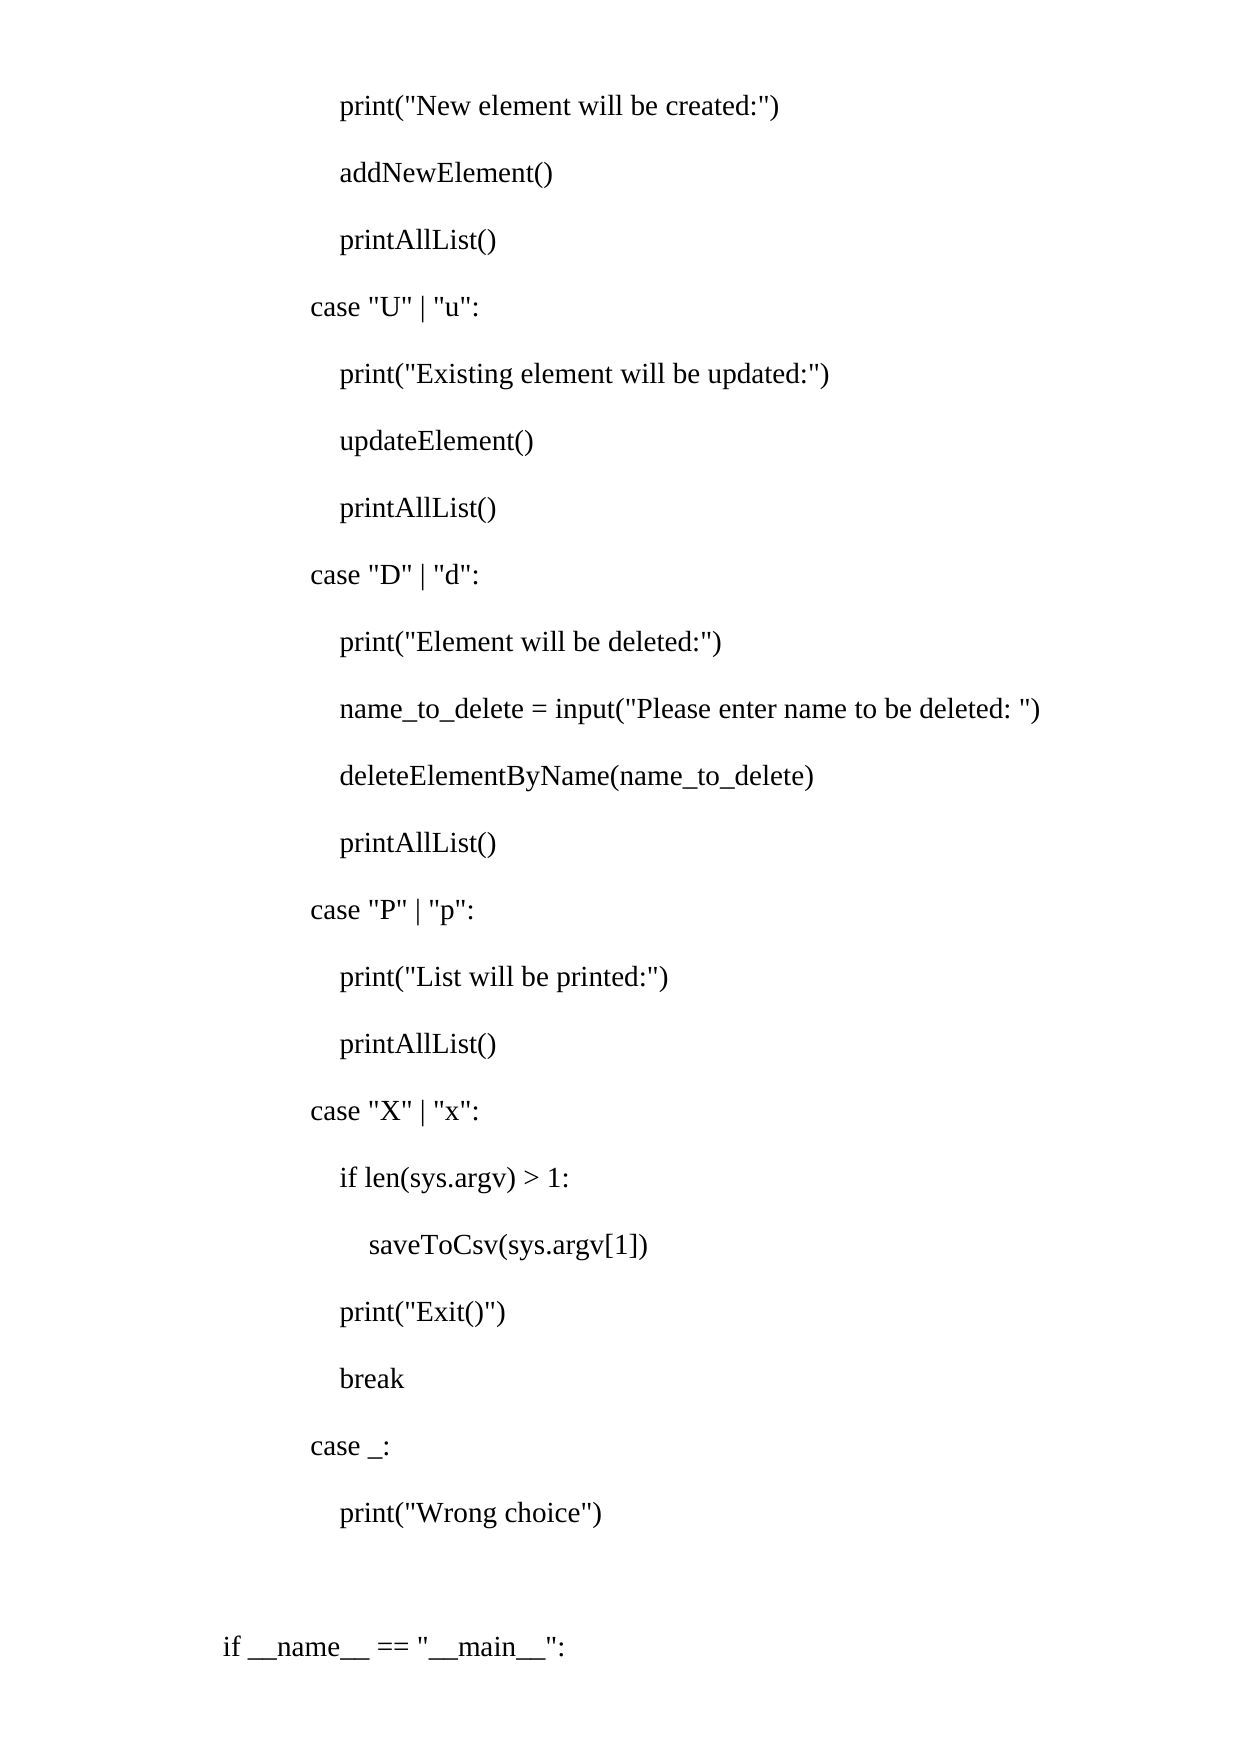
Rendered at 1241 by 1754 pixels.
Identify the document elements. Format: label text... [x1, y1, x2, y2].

text name_to_delete = input("Please enter name to be deleted: ") [223, 691, 1152, 725]
text print("Existing element will be updated:") [223, 356, 1152, 390]
text print("Element will be deleted:") [223, 624, 1152, 658]
text printAllList() [223, 825, 1152, 859]
text case "D" | "d": [223, 557, 1152, 591]
text print("Exit()") [223, 1294, 1152, 1328]
text print("Wrong choice") [223, 1495, 1152, 1529]
text print("New element will be created:") [223, 88, 1152, 122]
text print("List will be printed:") [223, 959, 1152, 993]
text case "X" | "x": [223, 1093, 1152, 1127]
text if __name__ == "__main__": [223, 1629, 1152, 1663]
text case _: [223, 1428, 1152, 1462]
text break [223, 1361, 1152, 1395]
text saveToCsv(sys.argv[1]) [223, 1227, 1152, 1261]
text addNewElement() [223, 156, 1152, 189]
text case "U" | "u": [223, 289, 1152, 323]
text printAllList() [223, 222, 1152, 256]
text printAllList() [223, 490, 1152, 524]
text updateElement() [223, 423, 1152, 457]
text case "P" | "p": [223, 892, 1152, 926]
text deleteElementByName(name_to_delete) [223, 758, 1152, 792]
text if len(sys.argv) > 1: [223, 1160, 1152, 1194]
text printAllList() [223, 1026, 1152, 1060]
